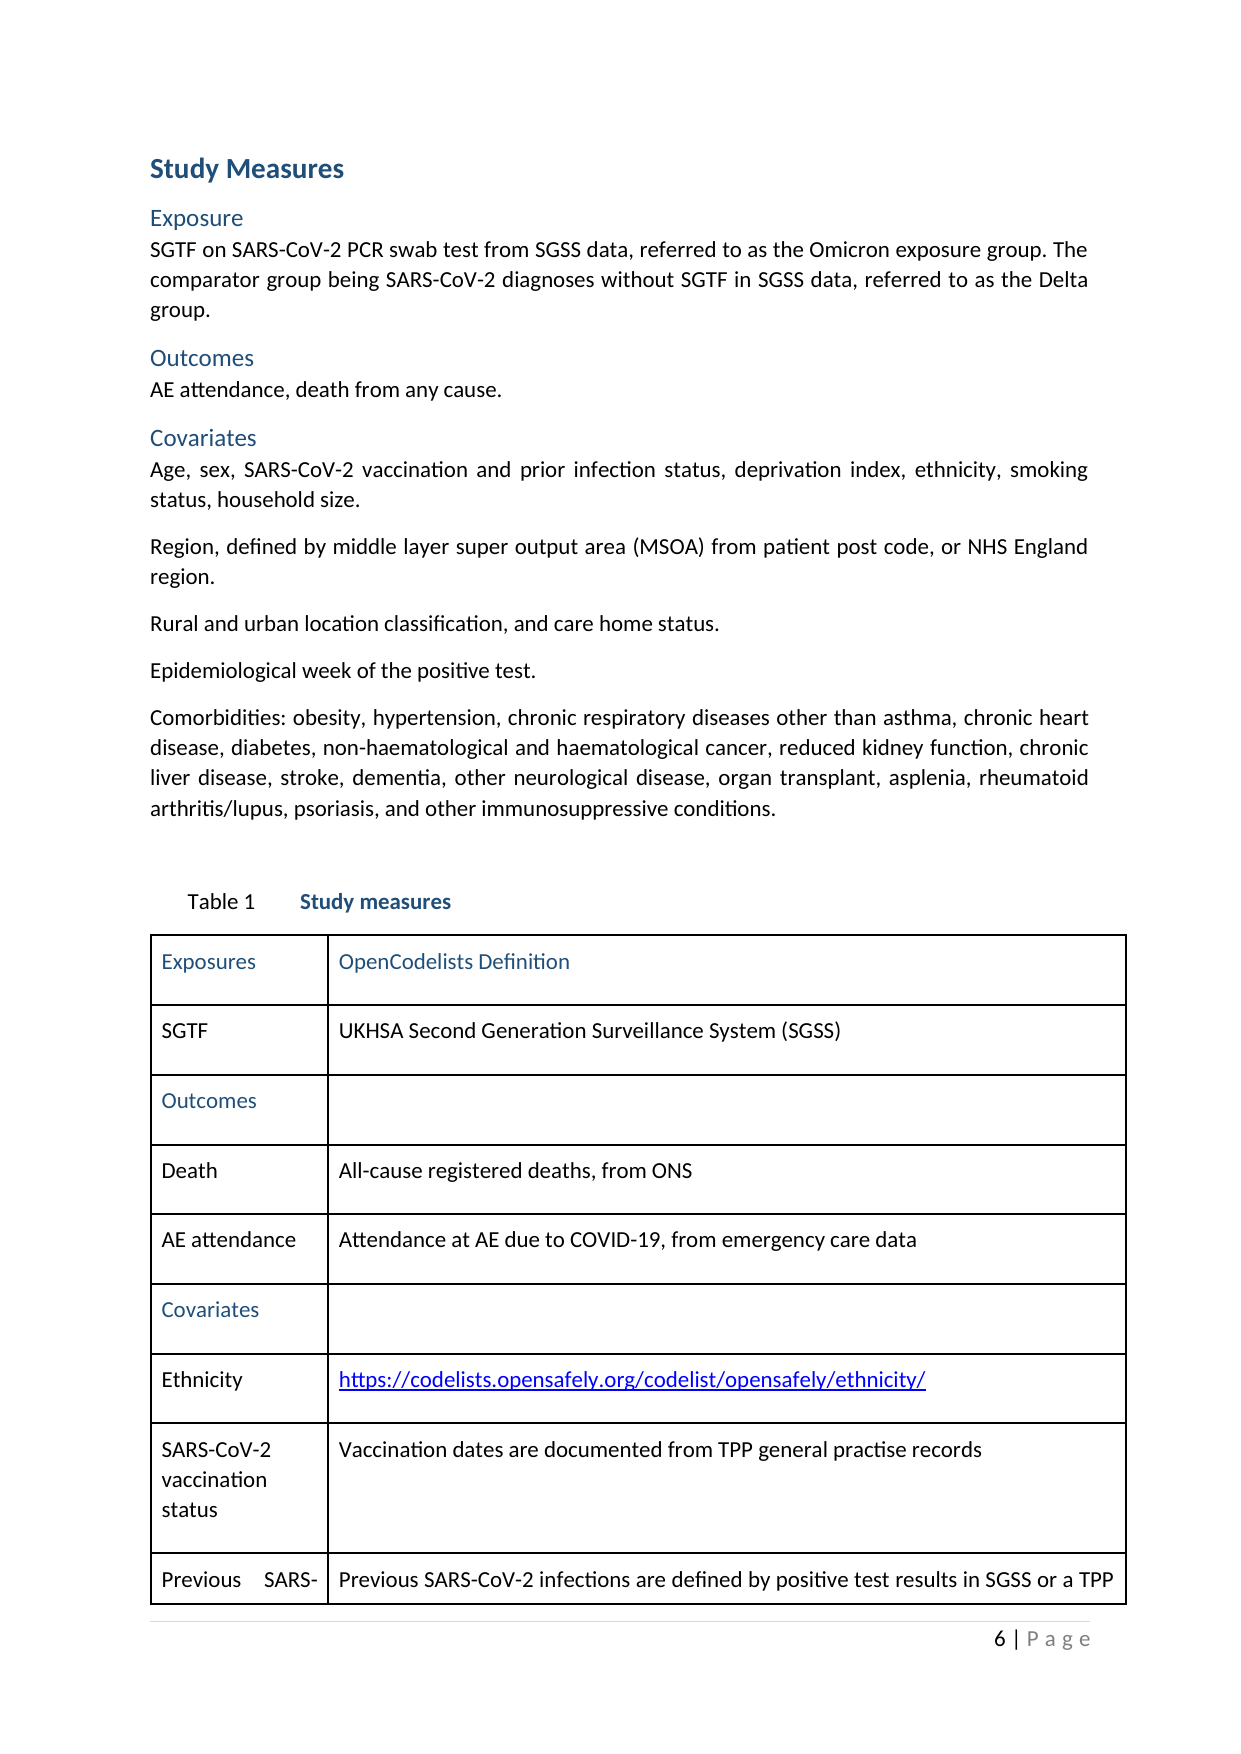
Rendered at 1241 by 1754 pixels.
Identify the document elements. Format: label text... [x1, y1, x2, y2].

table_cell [329, 1554, 1125, 1603]
table_cell All-cause registered deaths, from ONS [329, 1146, 1125, 1213]
text AE attendance, death from any cause. [150, 375, 1090, 403]
table_cell https://codelists.opensafely.org/codelist/opensafely/ethnicity/ [329, 1355, 1125, 1422]
table_cell Attendance at AE due to COVID-19, from emergency care data [329, 1215, 1125, 1283]
text Comorbidities: obesity, hypertension, chronic respiratory diseases other than asthma, chronic heart disease, diabetes, non-haematological and haematological cancer, reduced kidney function, chronic liver disease, stroke, dementia, other neurological disease, organ transplant, asplenia, rheumatoid arthritis/lupus, psoriasis, and other immunosuppressive conditions. [150, 703, 1090, 822]
list Study measures [187, 887, 1090, 916]
subtitle Study Measures [150, 150, 1090, 186]
text Region, defined by middle layer super output area (MSOA) from patient post code, or NHS England region. [150, 532, 1090, 591]
subtitle Outcomes [150, 342, 1090, 373]
subtitle Covariates [150, 422, 1090, 453]
table_cell Covariates [152, 1285, 327, 1352]
table_cell [329, 1076, 1125, 1143]
table_cell AE attendance [152, 1215, 327, 1283]
text SGTF on SARS-CoV-2 PCR swab test from SGSS data, referred to as the Omicron exposure group. The comparator group being SARS-CoV-2 diagnoses without SGTF in SGSS data, referred to as the Delta group. [150, 235, 1090, 324]
subtitle Exposure [150, 202, 1090, 233]
table_cell Outcomes [152, 1076, 327, 1143]
text Epidemiological week of the positive test. [150, 656, 1090, 684]
table_header Exposures [152, 936, 327, 1004]
table_header OpenCodelists Definition [329, 936, 1125, 1004]
table_cell Vaccination dates are documented from TPP general practise records [329, 1424, 1125, 1552]
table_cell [152, 1554, 327, 1603]
table_cell UKHSA Second Generation Surveillance System (SGSS) [329, 1006, 1125, 1074]
table_cell SARS-CoV-2 vaccination status [152, 1424, 327, 1552]
table_cell Ethnicity [152, 1355, 327, 1422]
text Age, sex, SARS-CoV-2 vaccination and prior infection status, deprivation index, ethnicity, smoking status, household size. [150, 455, 1090, 513]
table_cell Death [152, 1146, 327, 1213]
table_cell SGTF [152, 1006, 327, 1074]
text Rural and urban location classification, and care home status. [150, 609, 1090, 637]
table_cell [329, 1285, 1125, 1352]
